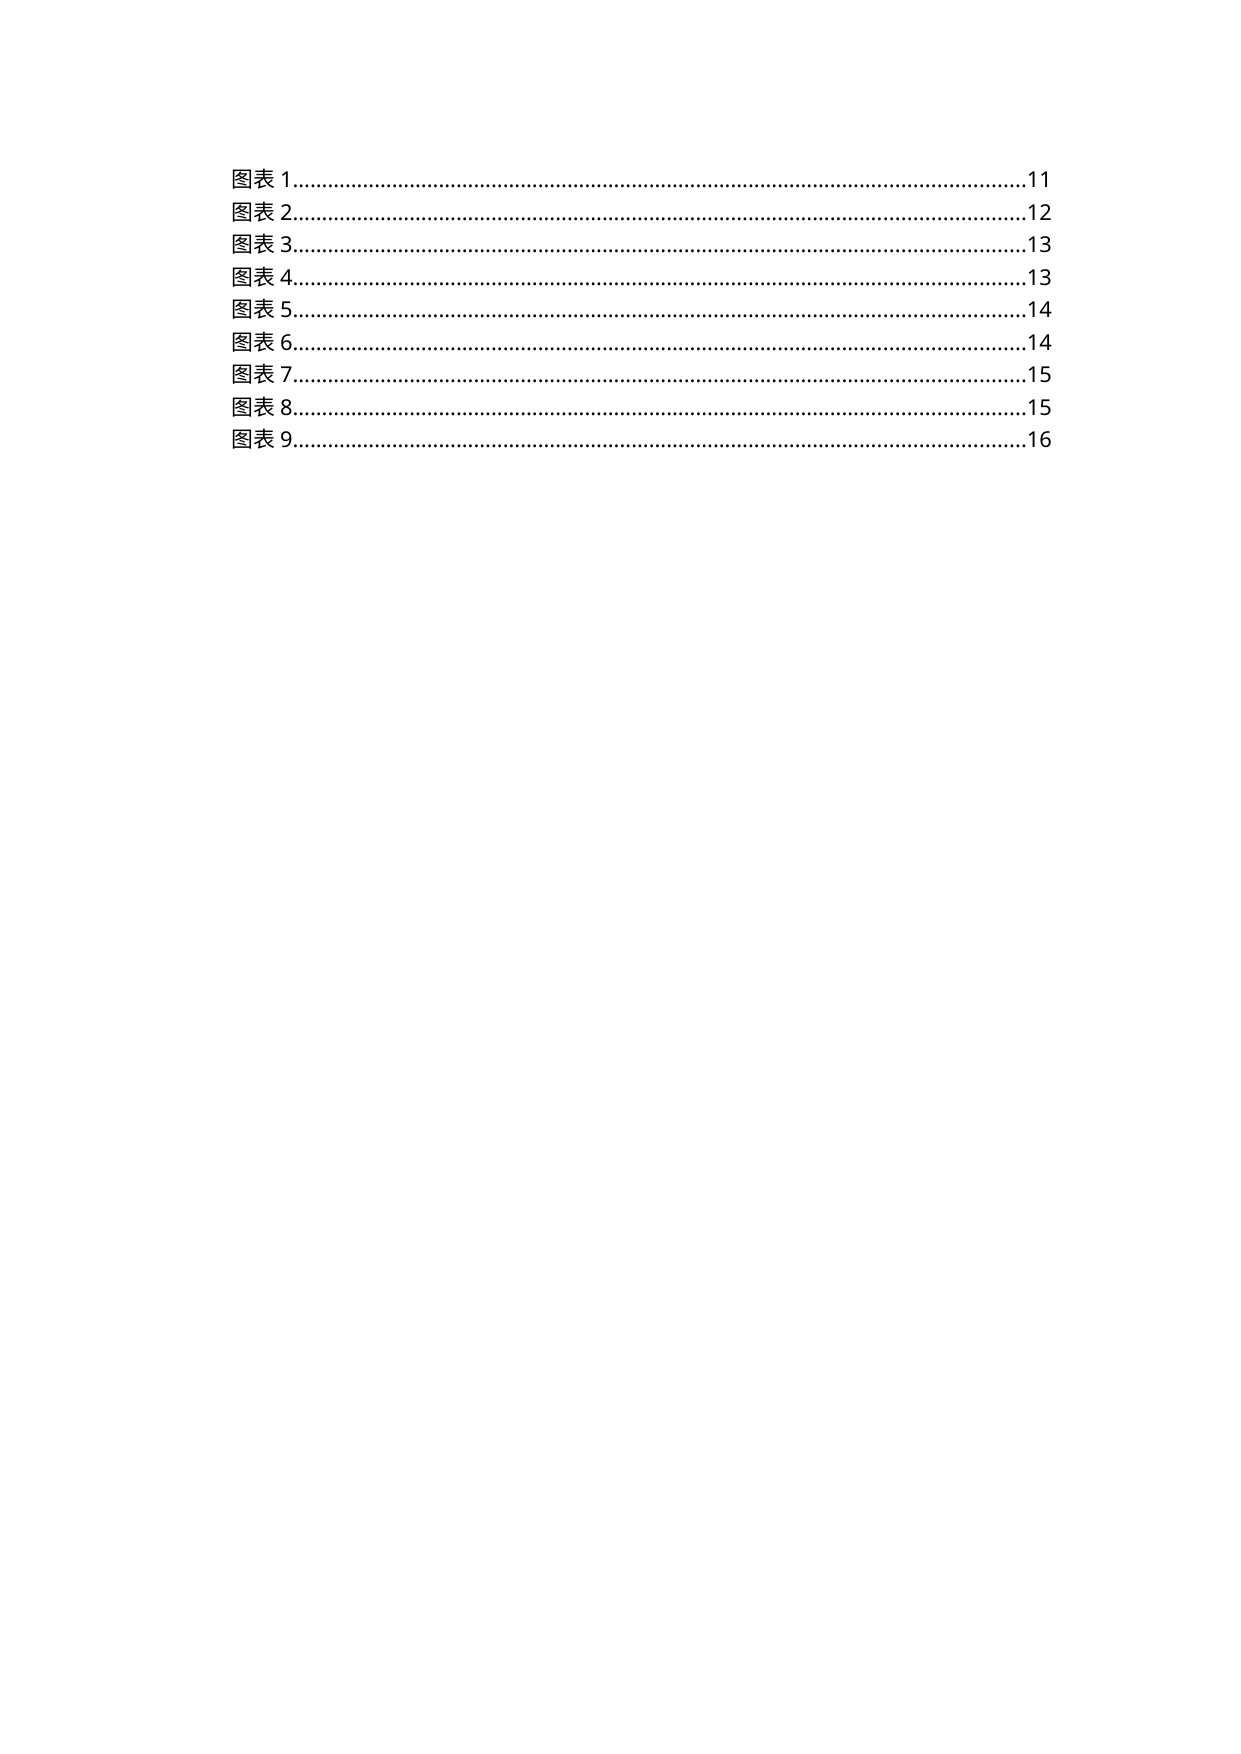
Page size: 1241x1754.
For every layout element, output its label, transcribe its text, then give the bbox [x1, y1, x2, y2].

text 图表 6 14 [231, 324, 1053, 357]
text 图表 2 12 [231, 194, 1053, 227]
text 图表 5 14 [231, 292, 1053, 324]
text 图表 8 15 [231, 389, 1053, 422]
text 图表 1 11 [231, 162, 1053, 194]
text 图表 7 15 [231, 357, 1053, 389]
text 图表 3 13 [231, 227, 1053, 259]
text 图表 9 16 [231, 422, 1053, 454]
text 图表 4 13 [231, 259, 1053, 292]
